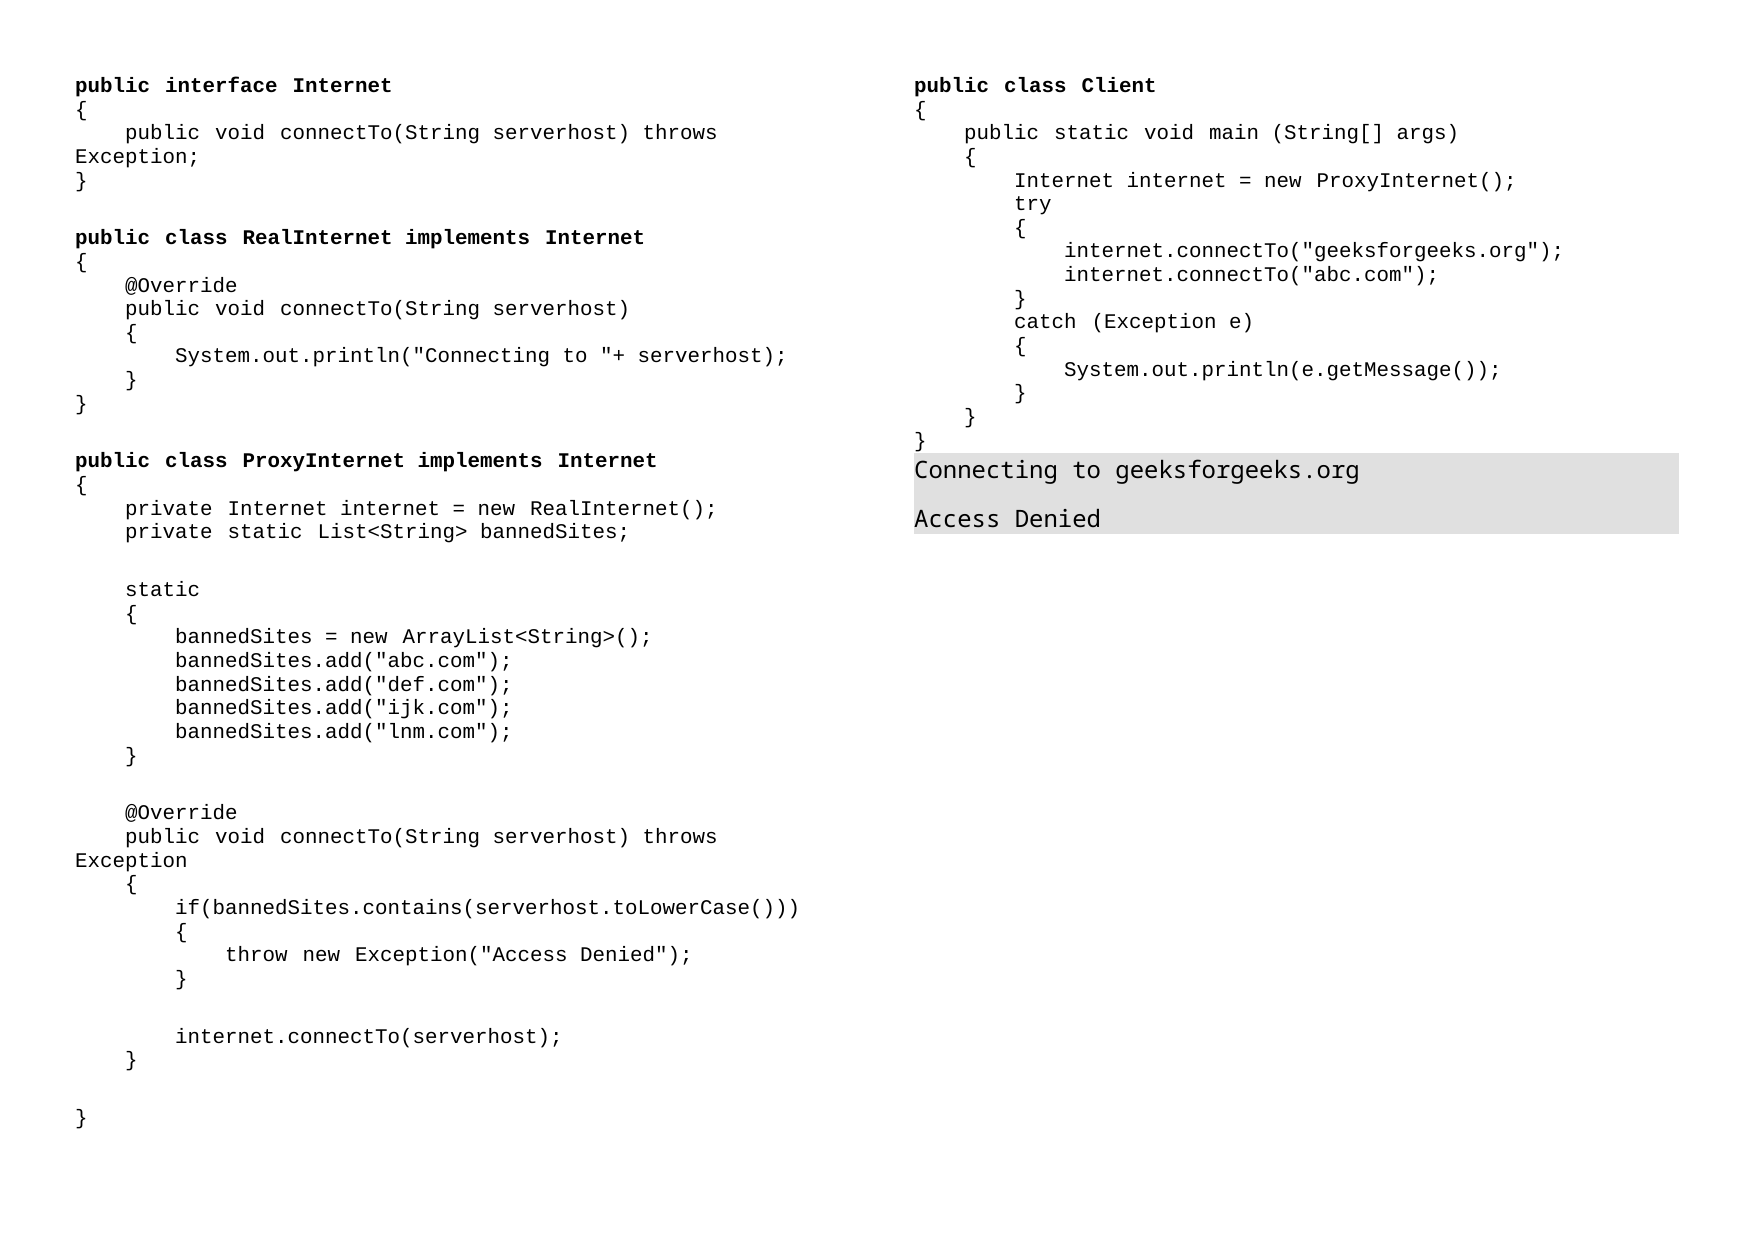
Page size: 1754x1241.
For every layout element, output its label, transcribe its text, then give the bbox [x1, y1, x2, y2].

text { [914, 335, 1679, 359]
text throw new Exception("Access Denied"); [75, 944, 840, 968]
text { [914, 146, 1679, 169]
text public class ProxyInternet implements Internet [75, 451, 840, 474]
text public void connectTo(String serverhost) [75, 298, 840, 322]
text public class Client [914, 75, 1679, 99]
text internet.connectTo("geeksforgeeks.org"); [914, 241, 1679, 264]
text bannedSites.add("ijk.com"); [75, 697, 840, 721]
text } [75, 393, 840, 416]
text { [75, 322, 840, 346]
text bannedSites.add("abc.com"); [75, 650, 840, 674]
text Access Denied [914, 502, 1679, 534]
text static [75, 579, 840, 603]
text { [75, 251, 840, 274]
text } [75, 169, 840, 193]
text private Internet internet = new RealInternet(); [75, 498, 840, 521]
text } [914, 382, 1679, 406]
text } [75, 369, 840, 393]
text } [75, 745, 840, 768]
text { [75, 873, 840, 897]
text if(bannedSites.contains(serverhost.toLowerCase())) [75, 897, 840, 921]
text Connecting to geeksforgeeks.org [914, 453, 1679, 486]
text { [75, 99, 840, 122]
text bannedSites.add("def.com"); [75, 674, 840, 697]
text public static void main (String[] args) [914, 122, 1679, 146]
text bannedSites = new ArrayList<String>(); [75, 626, 840, 650]
text @Override [75, 802, 840, 826]
text { [75, 603, 840, 626]
text } [75, 968, 840, 992]
text public void connectTo(String serverhost) throws Exception [75, 826, 840, 873]
text public void connectTo(String serverhost) throws Exception; [75, 122, 840, 169]
text try [914, 193, 1679, 217]
text private static List<String> bannedSites; [75, 521, 840, 545]
text { [75, 921, 840, 944]
text { [914, 99, 1679, 122]
text catch (Exception e) [914, 311, 1679, 335]
text } [914, 406, 1679, 430]
text } [75, 1049, 840, 1073]
text System.out.println(e.getMessage()); [914, 359, 1679, 382]
text internet.connectTo(serverhost); [75, 1026, 840, 1049]
text } [914, 288, 1679, 311]
text Internet internet = new ProxyInternet(); [914, 169, 1679, 193]
text bannedSites.add("lnm.com"); [75, 721, 840, 745]
text } [914, 430, 1679, 453]
text System.out.println("Connecting to "+ serverhost); [75, 346, 840, 369]
text { [914, 217, 1679, 241]
text @Override [75, 274, 840, 298]
text } [75, 1107, 840, 1131]
text public interface Internet [75, 75, 840, 99]
text internet.connectTo("abc.com"); [914, 264, 1679, 288]
text { [75, 474, 840, 498]
text public class RealInternet implements Internet [75, 227, 840, 251]
